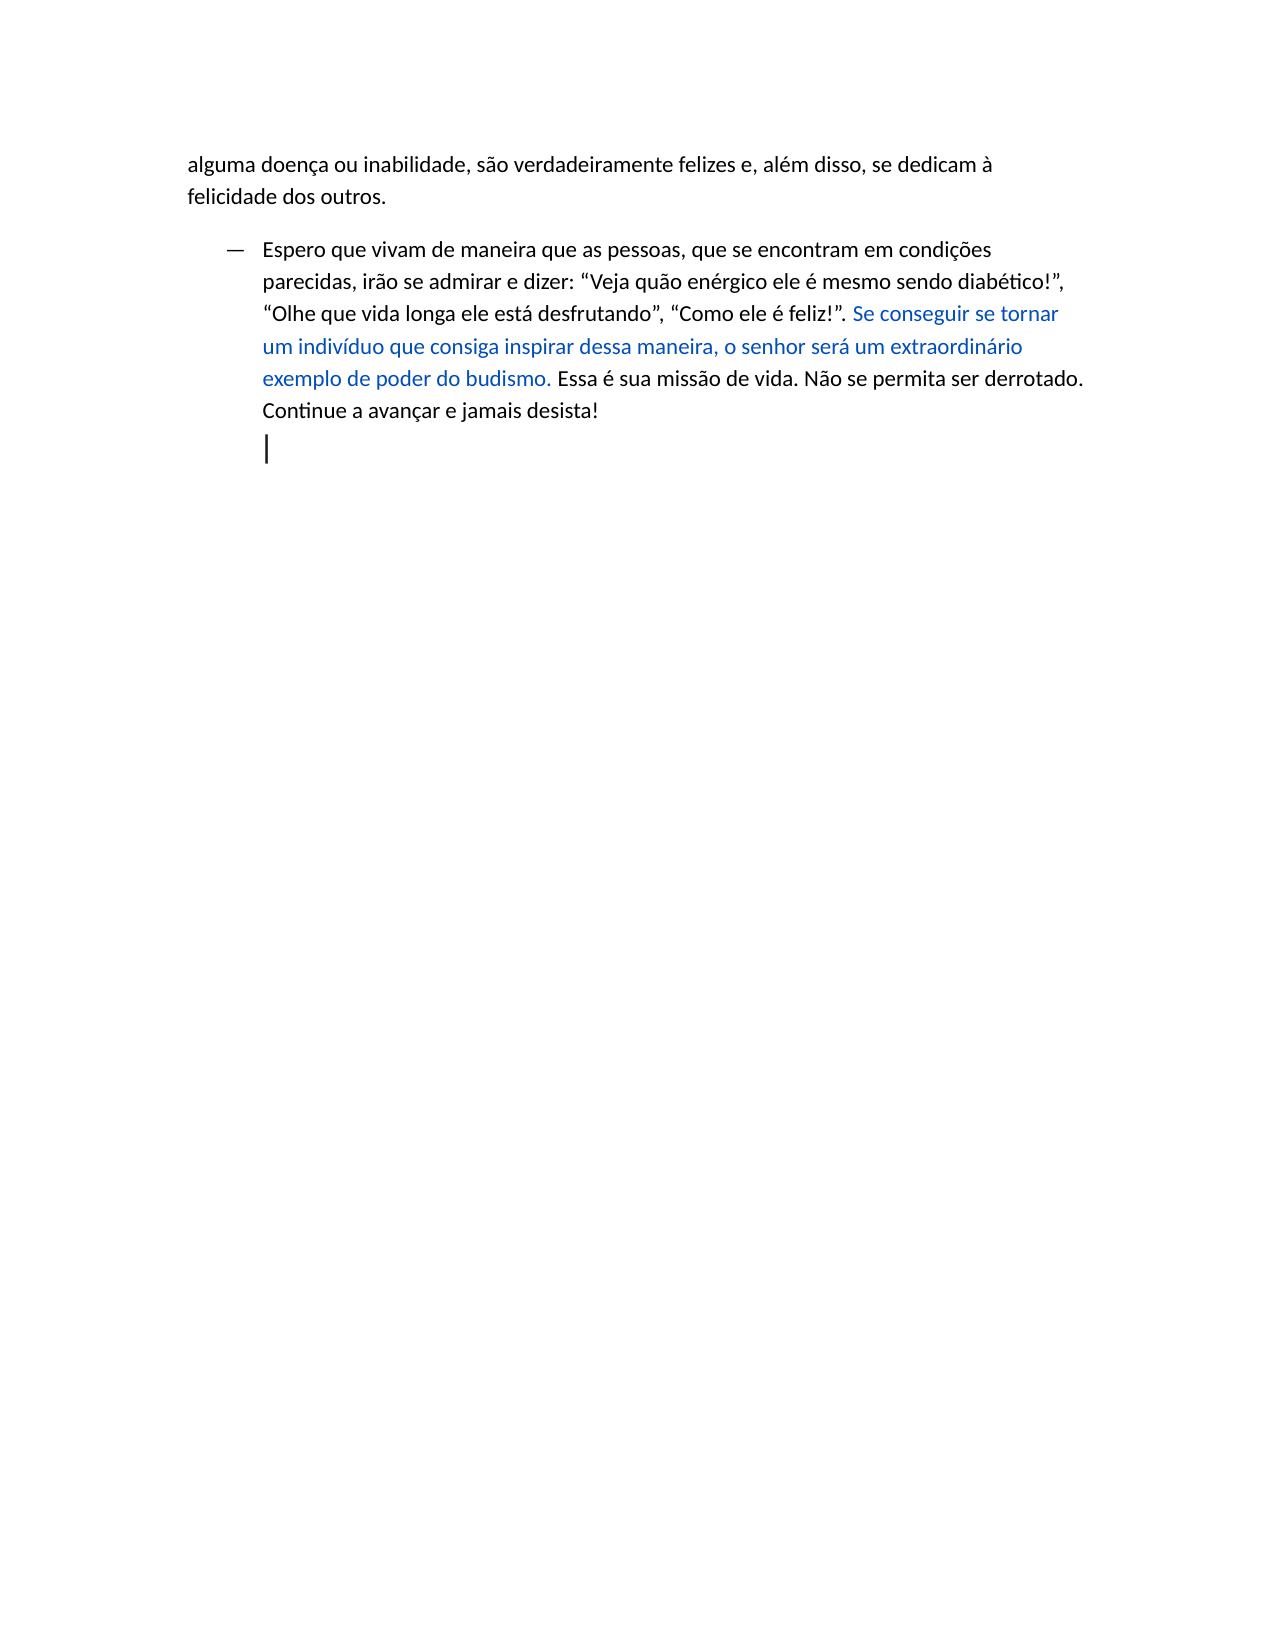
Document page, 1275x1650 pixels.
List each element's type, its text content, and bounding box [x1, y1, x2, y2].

list | [262, 428, 1087, 464]
list Espero que vivam de maneira que as pessoas, que se encontram em condições parecidas, irão se admirar e dizer: “Veja quão enérgico ele é mesmo sendo diabético!”, “Olhe que vida longa ele está desfrutando”, “Como ele é feliz!”. Se conseguir se tornar um indivíduo que consiga inspirar dessa maneira, o senhor será um extraordinário exemplo de poder do budismo. Essa é sua missão de vida. Não se permita ser derrotado. Continue a avançar e jamais desista! [225, 235, 1087, 424]
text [187, 150, 1087, 210]
